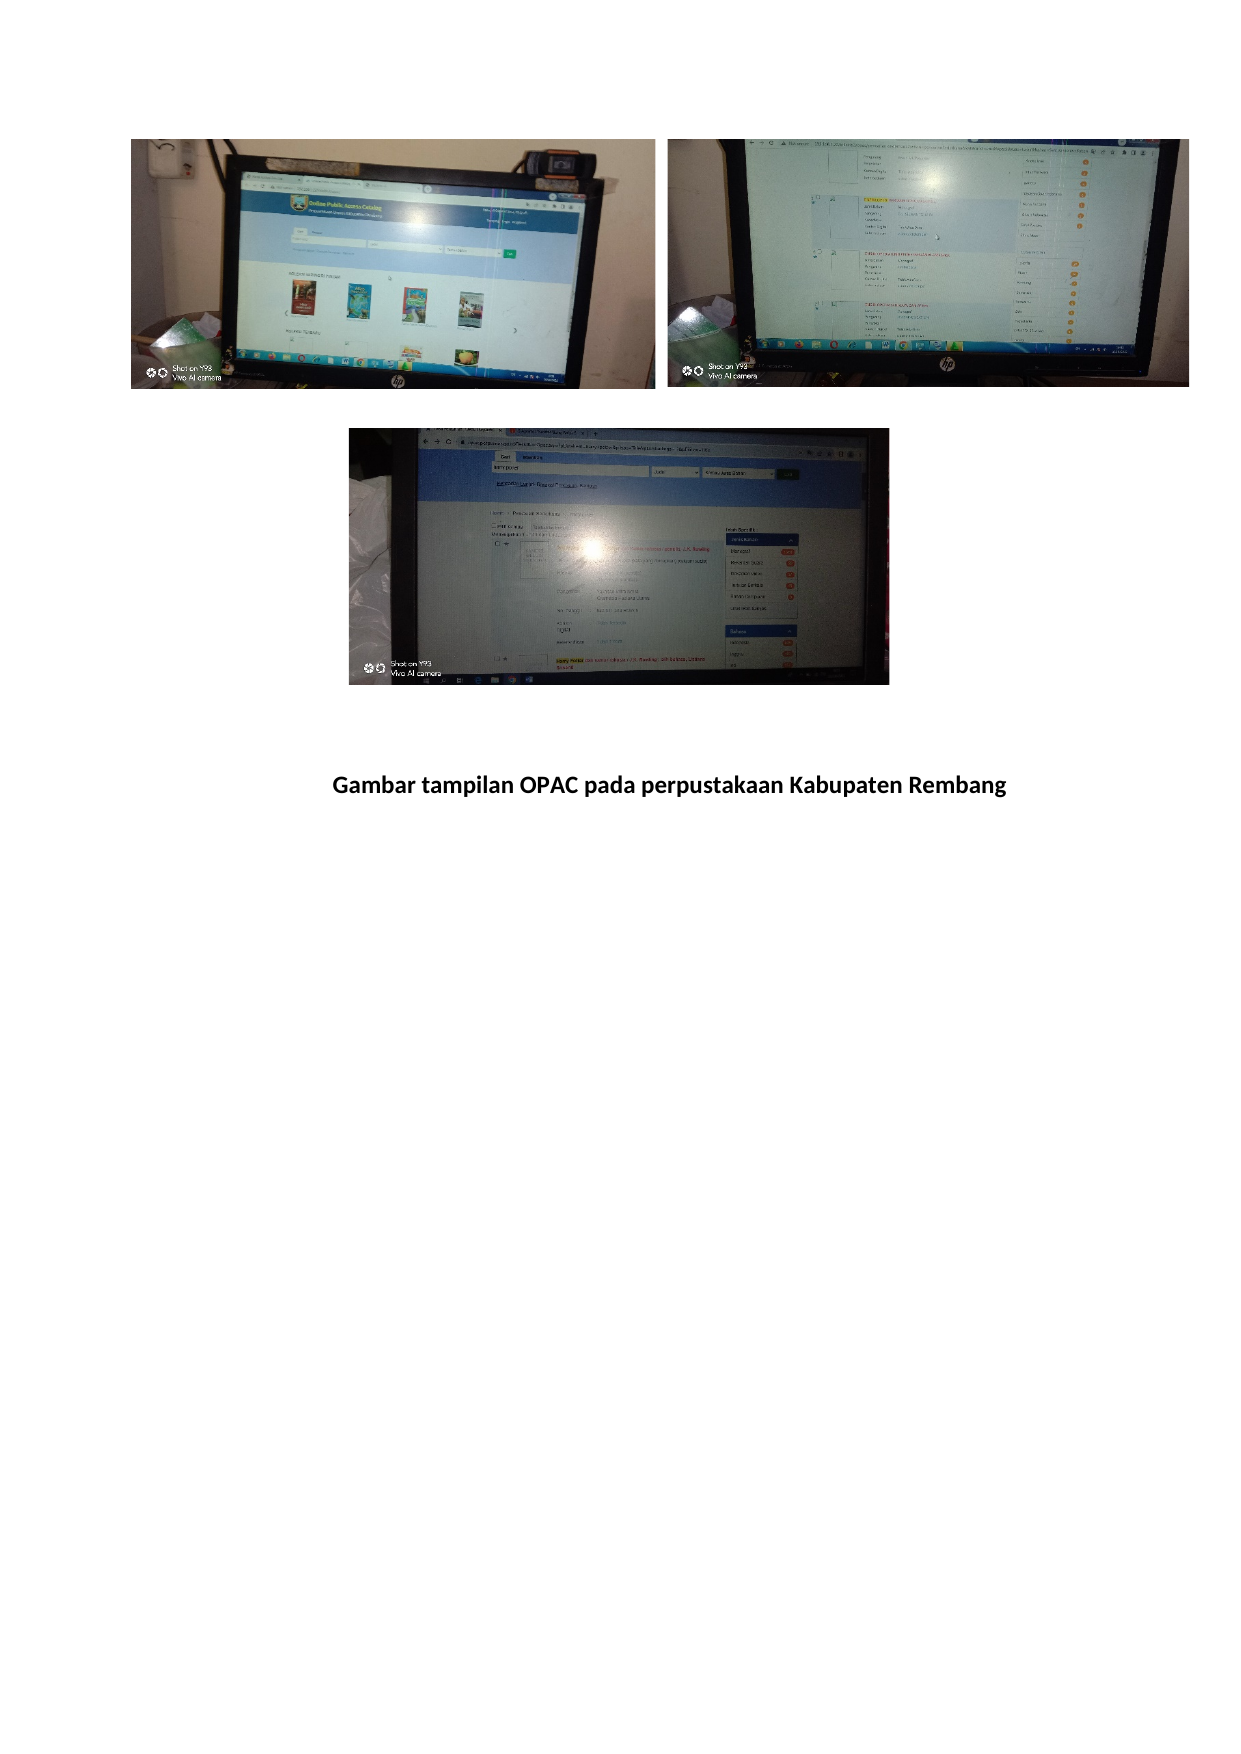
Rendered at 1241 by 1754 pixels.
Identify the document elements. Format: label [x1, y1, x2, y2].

picture [667, 139, 1190, 387]
picture [348, 428, 890, 685]
picture [131, 139, 656, 389]
